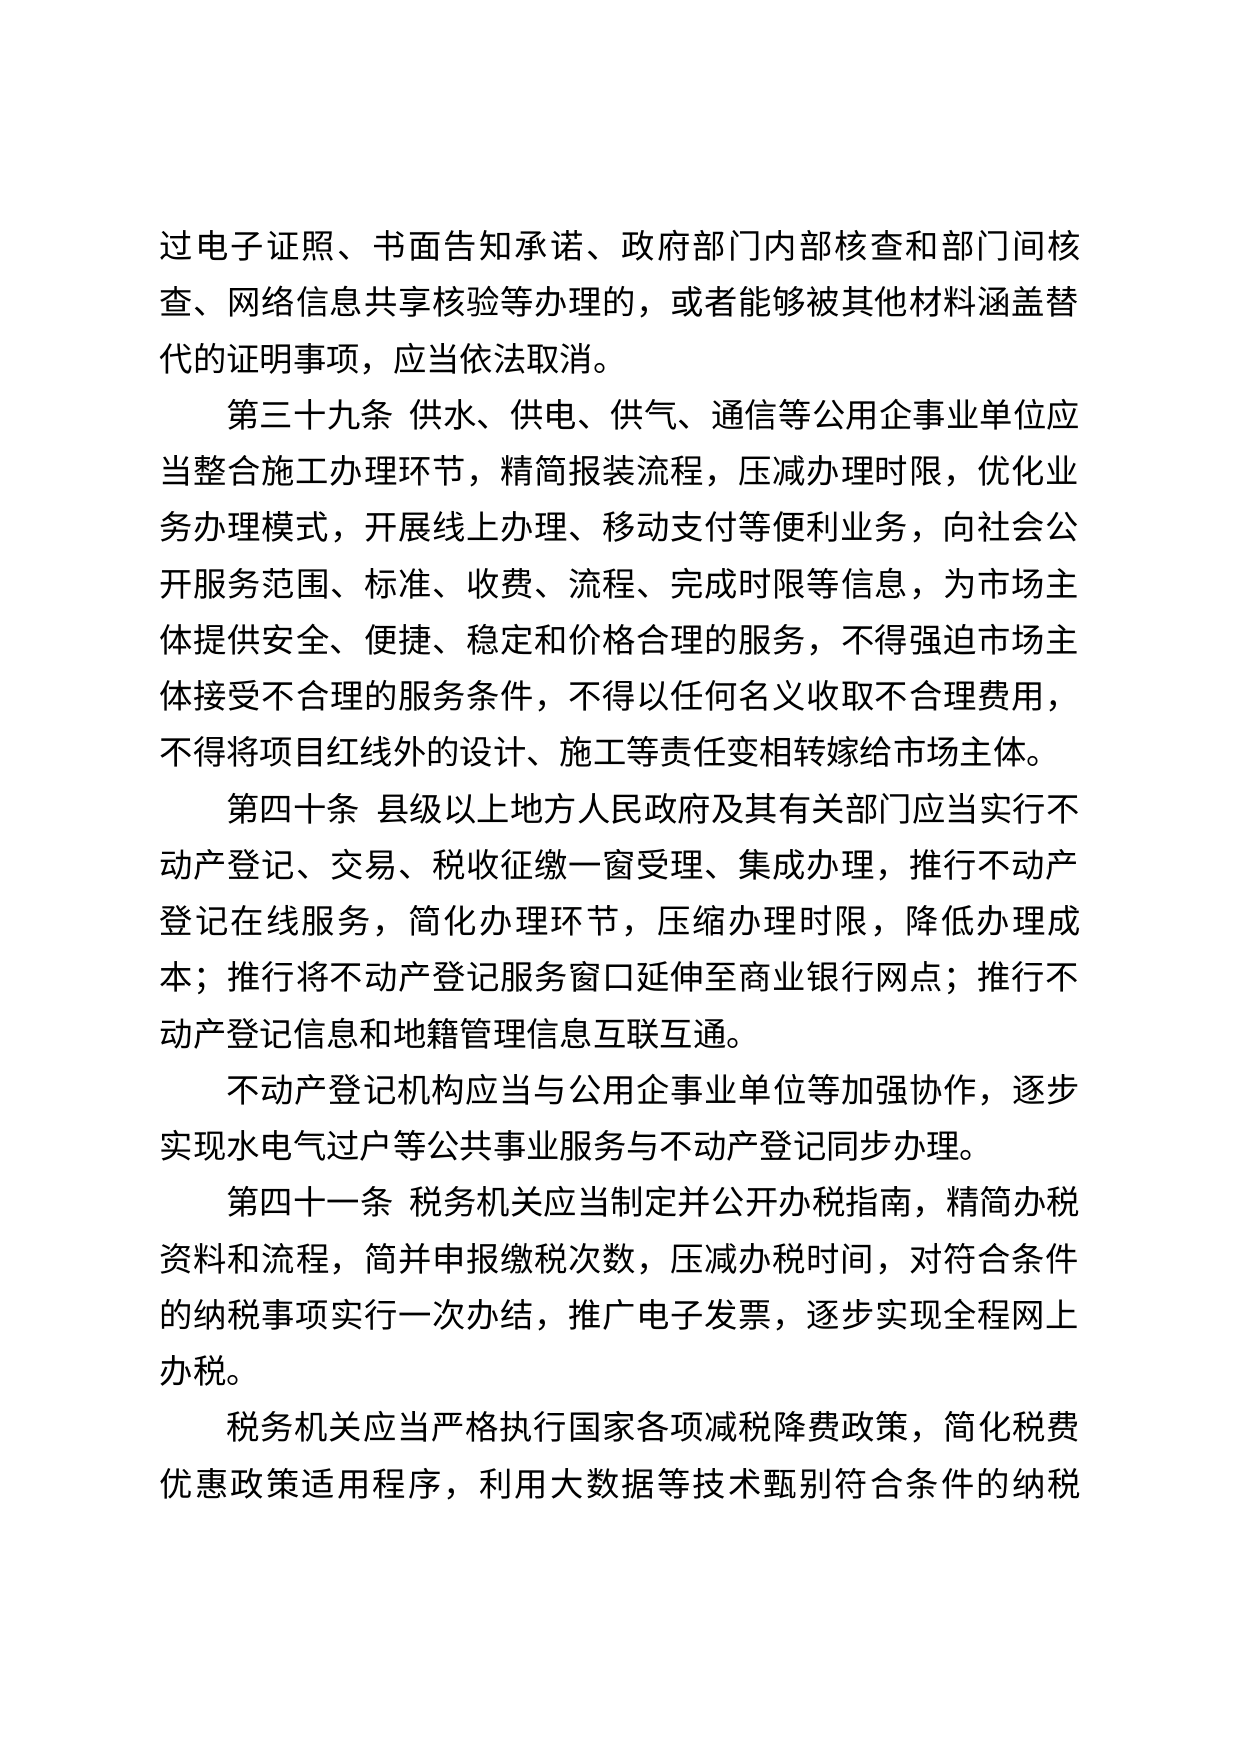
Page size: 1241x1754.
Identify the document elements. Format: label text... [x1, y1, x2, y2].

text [159, 220, 1081, 389]
text 第四十条 县级以上地方人民政府及其有关部门应当实行不动产登记、交易、税收征缴一窗受理、集成办理，推行不动产登记在线服务，简化办理环节，压缩办理时限，降低办理成本；推行将不动产登记服务窗口延伸至商业银行网点；推行不动产登记信息和地籍管理信息互联互通。 [159, 782, 1081, 1064]
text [159, 1401, 1081, 1514]
text 第四十一条 税务机关应当制定并公开办税指南，精简办税资料和流程，简并申报缴税次数，压减办税时间，对符合条件的纳税事项实行一次办结，推广电子发票，逐步实现全程网上办税。 [159, 1176, 1081, 1401]
text 第三十九条 供水、供电、供气、通信等公用企事业单位应当整合施工办理环节，精简报装流程，压减办理时限，优化业务办理模式，开展线上办理、移动支付等便利业务，向社会公开服务范围、标准、收费、流程、完成时限等信息，为市场主体提供安全、便捷、稳定和价格合理的服务，不得强迫市场主体接受不合理的服务条件，不得以任何名义收取不合理费用，不得将项目红线外的设计、施工等责任变相转嫁给市场主体。 [159, 389, 1081, 782]
text 不动产登记机构应当与公用企事业单位等加强协作，逐步实现水电气过户等公共事业服务与不动产登记同步办理。 [159, 1064, 1081, 1176]
